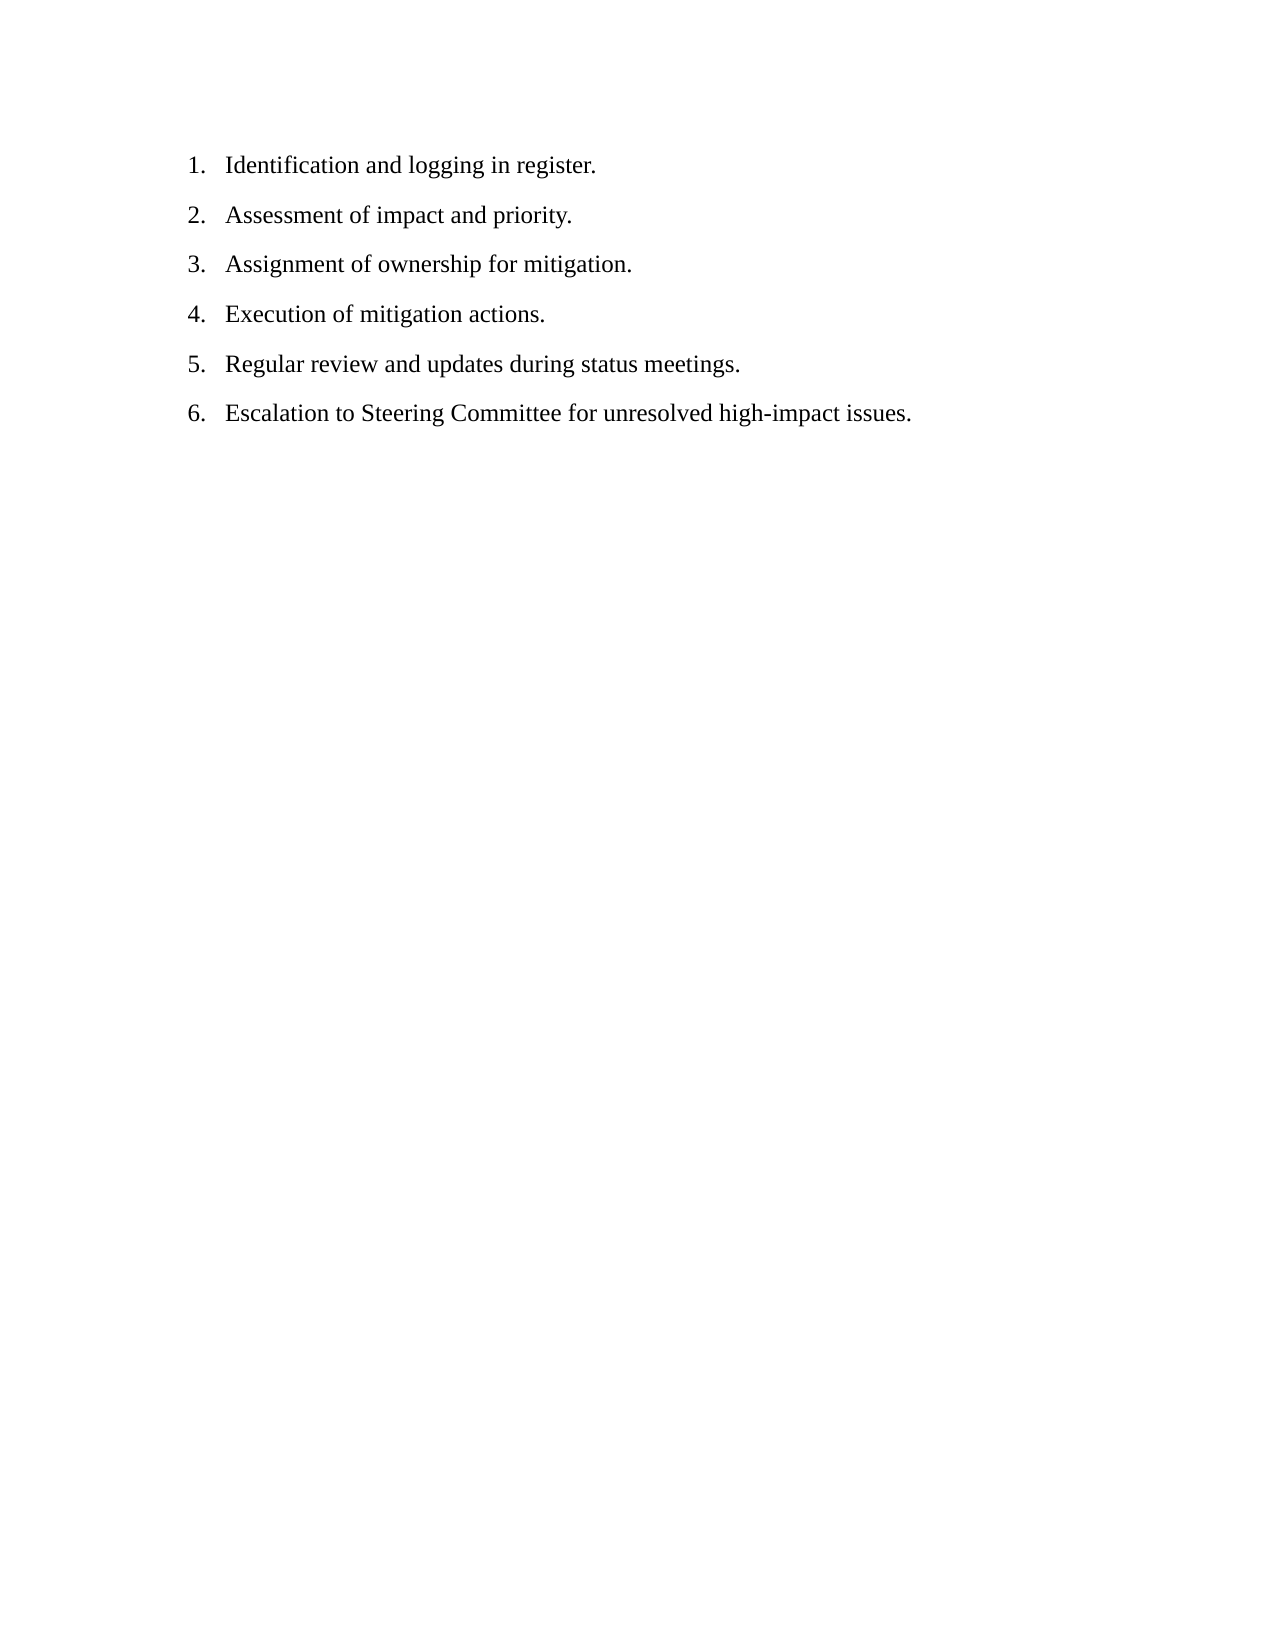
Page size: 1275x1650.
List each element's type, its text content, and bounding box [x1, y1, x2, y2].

list Assessment of impact and priority. [187, 200, 1125, 228]
list Assignment of ownership for mitigation. [187, 249, 1125, 278]
list Execution of mitigation actions. [187, 299, 1125, 328]
list Identification and logging in register. [187, 150, 1125, 179]
list Regular review and updates during status meetings. [187, 349, 1125, 377]
list Escalation to Steering Committee for unresolved high-impact issues. [187, 398, 1125, 427]
